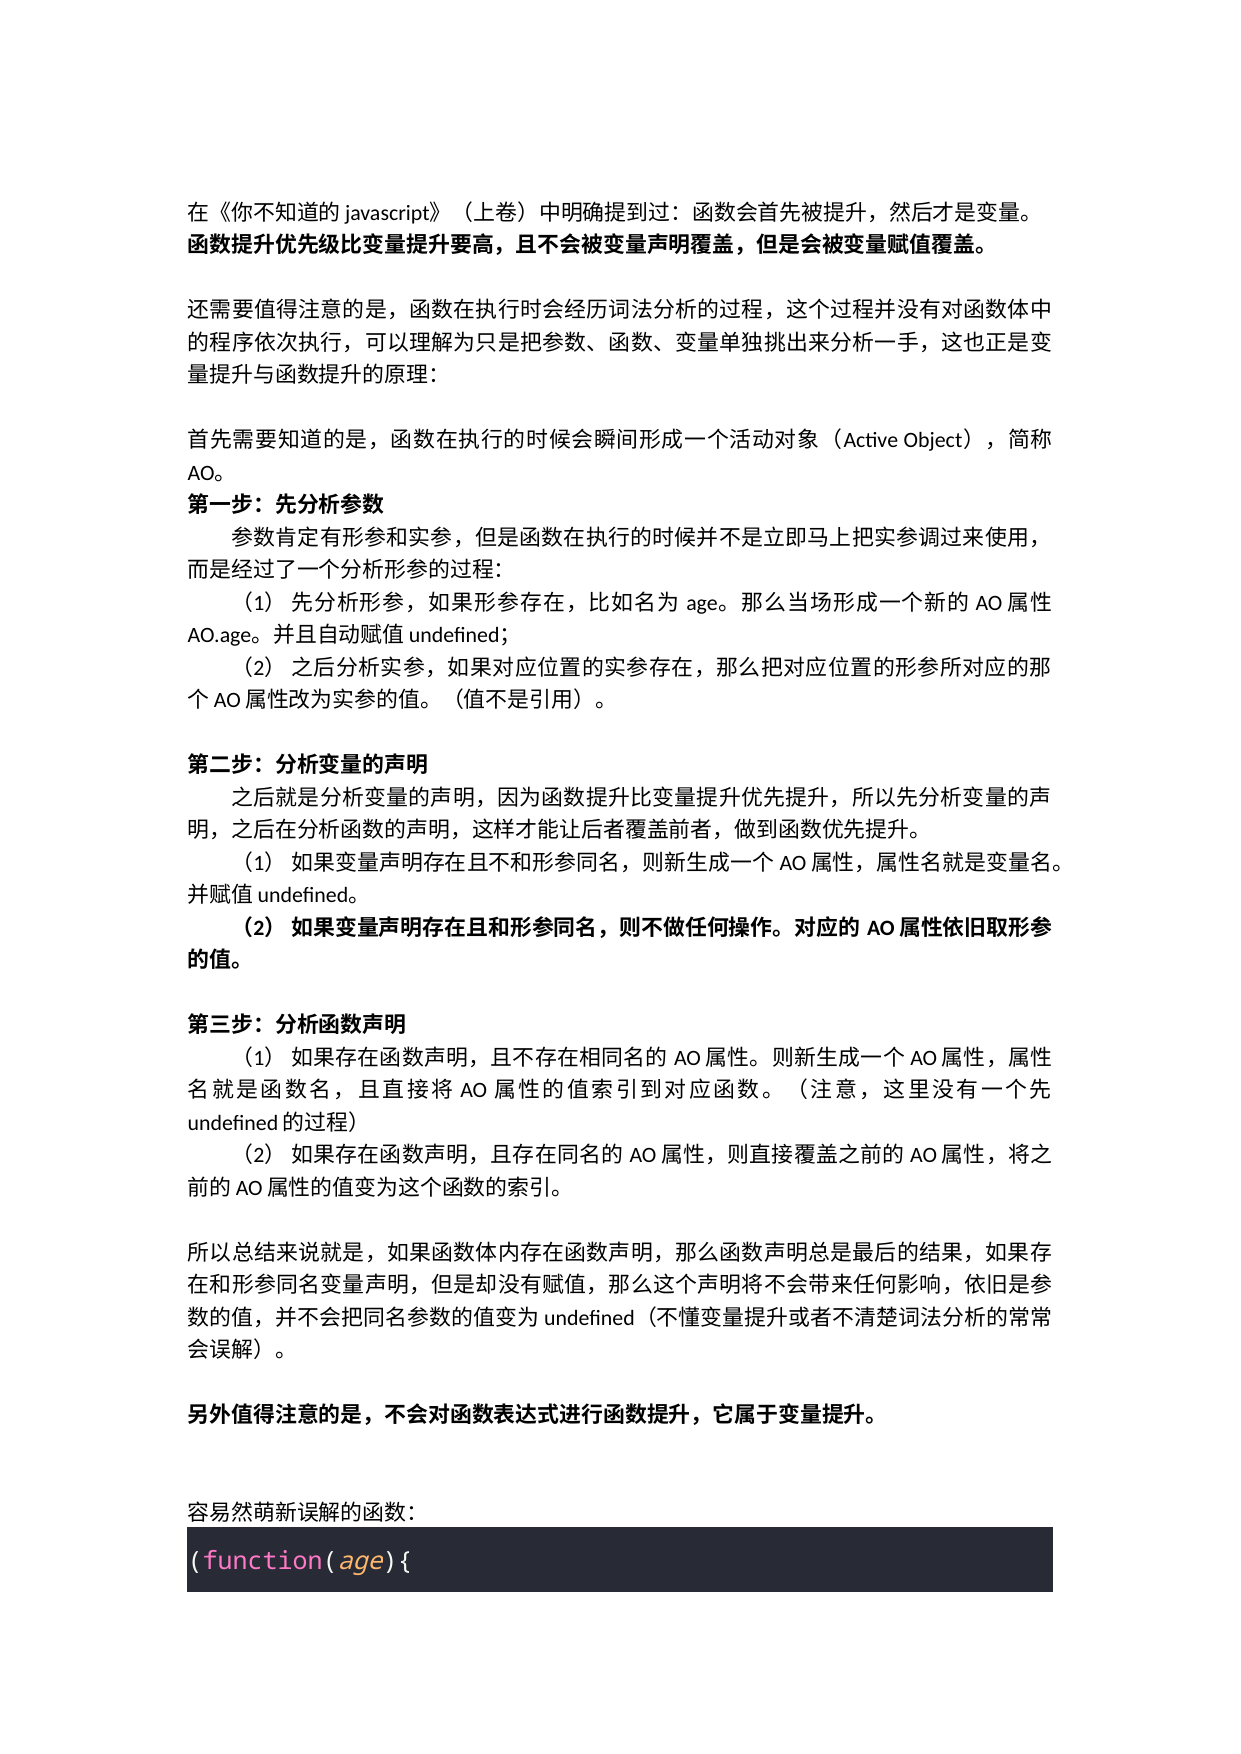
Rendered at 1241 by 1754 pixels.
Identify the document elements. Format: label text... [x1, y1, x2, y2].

list 如果存在函数声明，且不存在相同名的AO属性。则新生成一个AO属性，属性名就是函数名，且直接将AO属性的值索引到对应函数。（注意，这里没有一个先undefined的过程） [187, 1039, 1053, 1137]
list 如果变量声明存在且和形参同名，则不做任何操作。对应的AO属性依旧取形参的值。 [187, 909, 1053, 974]
text 第二步：分析变量的声明 [187, 747, 1053, 779]
text 函数提升优先级比变量提升要高，且不会被变量声明覆盖，但是会被变量赋值覆盖。 [187, 227, 1053, 259]
list 容易然萌新误解的函数： [187, 1494, 1053, 1527]
list 如果存在函数声明，且存在同名的AO属性，则直接覆盖之前的AO属性，将之前的AO属性的值变为这个函数的索引。 [187, 1137, 1053, 1202]
text 参数肯定有形参和实参，但是函数在执行的时候并不是立即马上把实参调过来使用，而是经过了一个分析形参的过程： [187, 519, 1053, 584]
list 所以总结来说就是，如果函数体内存在函数声明，那么函数声明总是最后的结果，如果存在和形参同名变量声明，但是却没有赋值，那么这个声明将不会带来任何影响，依旧是参数的值，并不会把同名参数的值变为undefined（不懂变量提升或者不清楚词法分析的常常会误解）。 [187, 1234, 1053, 1364]
text 之后就是分析变量的声明，因为函数提升比变量提升优先提升，所以先分析变量的声明，之后在分析函数的声明，这样才能让后者覆盖前者，做到函数优先提升。 [187, 779, 1053, 844]
text 第三步：分析函数声明 [187, 1007, 1053, 1039]
list 之后分析实参，如果对应位置的实参存在，那么把对应位置的形参所对应的那个AO属性改为实参的值。（值不是引用）。 [187, 649, 1053, 714]
list 如果变量声明存在且不和形参同名，则新生成一个AO属性，属性名就是变量名。并赋值undefined。 [187, 844, 1053, 909]
list 另外值得注意的是，不会对函数表达式进行函数提升，它属于变量提升。 [187, 1397, 1053, 1429]
text 在《你不知道的javascript》（上卷）中明确提到过：函数会首先被提升，然后才是变量。 [187, 194, 1053, 227]
text 首先需要知道的是，函数在执行的时候会瞬间形成一个活动对象（Active Object），简称AO。 [187, 422, 1053, 487]
list 先分析形参，如果形参存在，比如名为age。那么当场形成一个新的AO属性AO.age。并且自动赋值undefined； [187, 584, 1053, 649]
text 第一步：先分析参数 [187, 487, 1053, 519]
text 还需要值得注意的是，函数在执行时会经历词法分析的过程，这个过程并没有对函数体中的程序依次执行，可以理解为只是把参数、函数、变量单独挑出来分析一手，这也正是变量提升与函数提升的原理： [187, 292, 1053, 389]
text (function(age){ [187, 1527, 1053, 1592]
